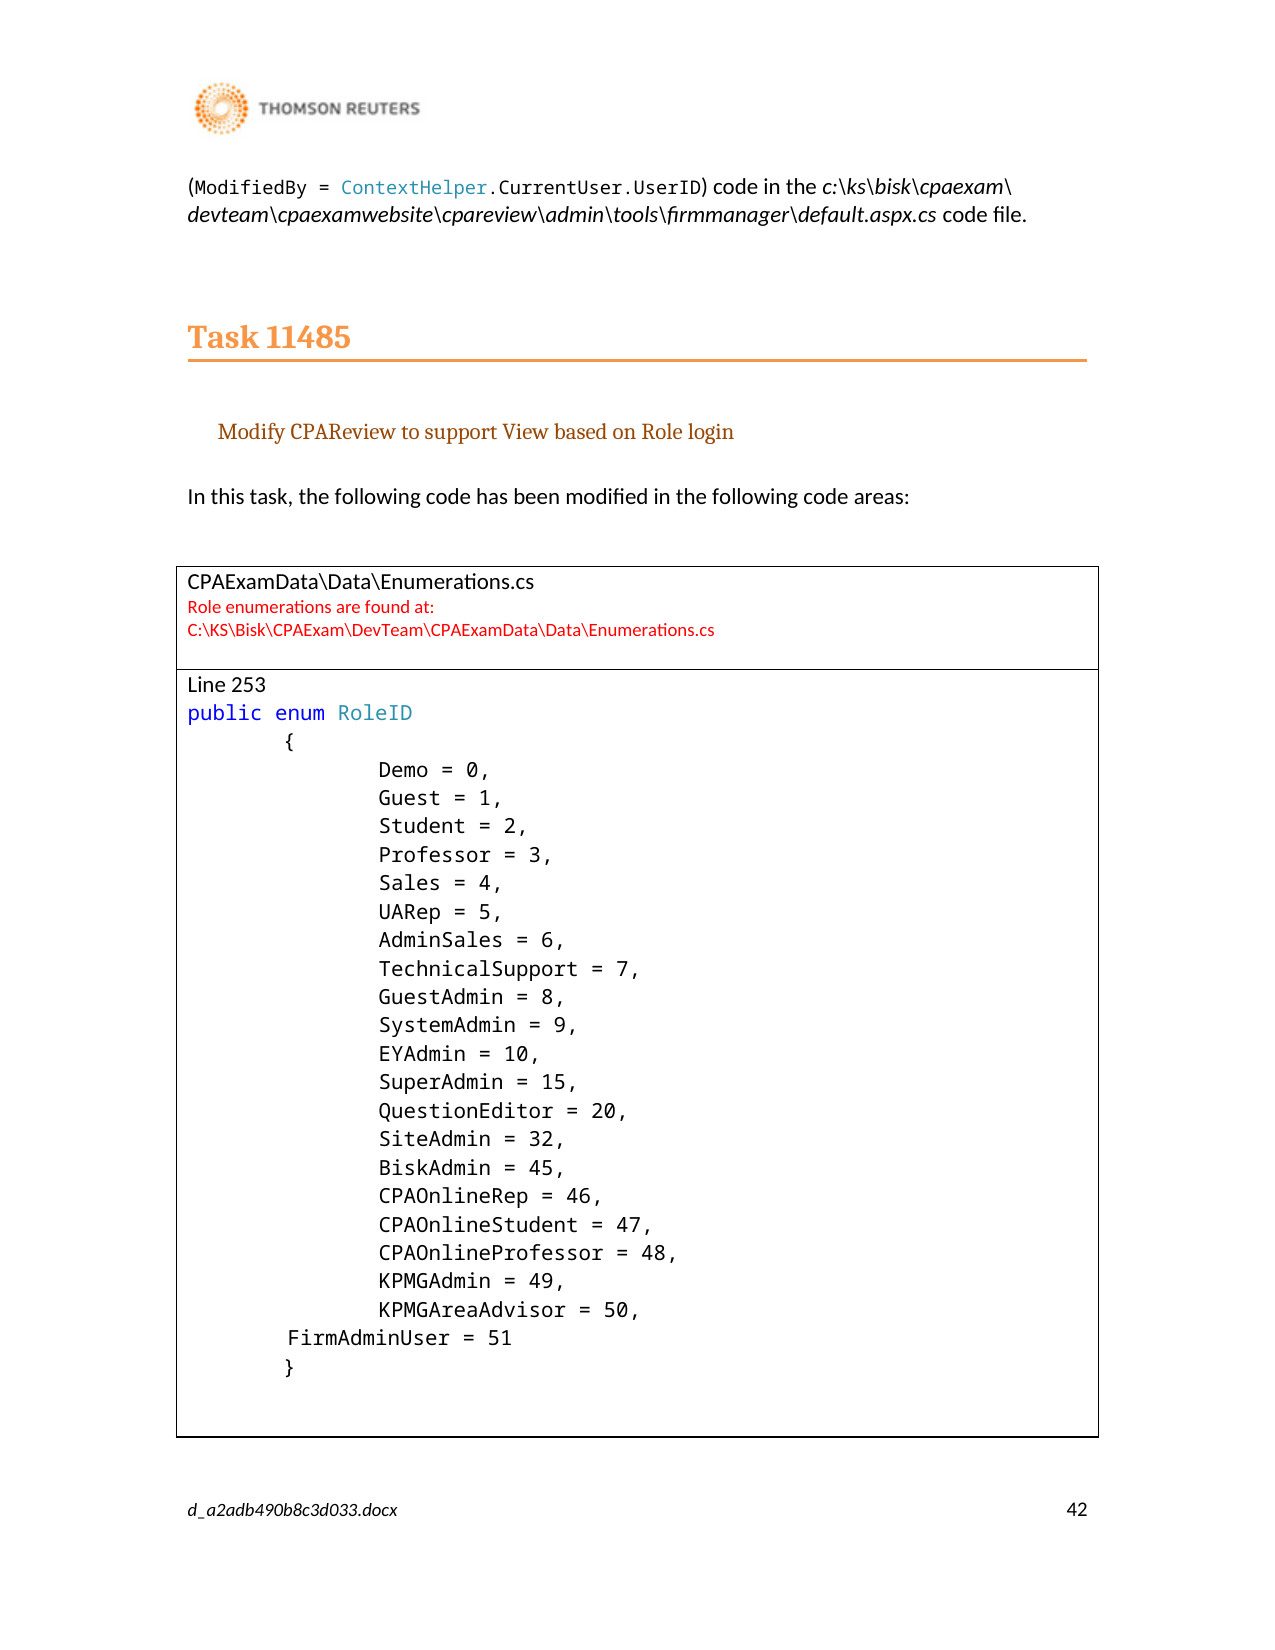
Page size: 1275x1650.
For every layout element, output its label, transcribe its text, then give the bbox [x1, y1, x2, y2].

table_header CPAExamData\Data\Enumerations.cs Role enumerations are found at: C:\KS\Bisk\CPAExam\DevTeam\CPAExamData\Data\Enumerations.cs [177, 567, 1098, 669]
subtitle Modify CPAReview to support View based on Role login [217, 419, 1087, 445]
subtitle Task 11485 [187, 318, 1087, 362]
table_cell Line 253 public enum RoleID { Demo = 0, Guest = 1, Student = 2, Professor = 3, Sales = 4, UARep = 5, AdminSales = 6, TechnicalSupport = 7, GuestAdmin = 8, SystemAdmin = 9, EYAdmin = 10, SuperAdmin = 15, QuestionEditor = 20, SiteAdmin = 32, BiskAdmin = 45, CPAOnlineRep = 46, CPAOnlineStudent = 47, CPAOnlineProfessor = 48, KPMGAdmin = 49, KPMGAreaAdvisor = 50, FirmAdminUser = 51 } [177, 670, 1098, 1436]
picture [187, 75, 439, 144]
text In this task, the following code has been modified in the following code areas: [187, 482, 1087, 510]
